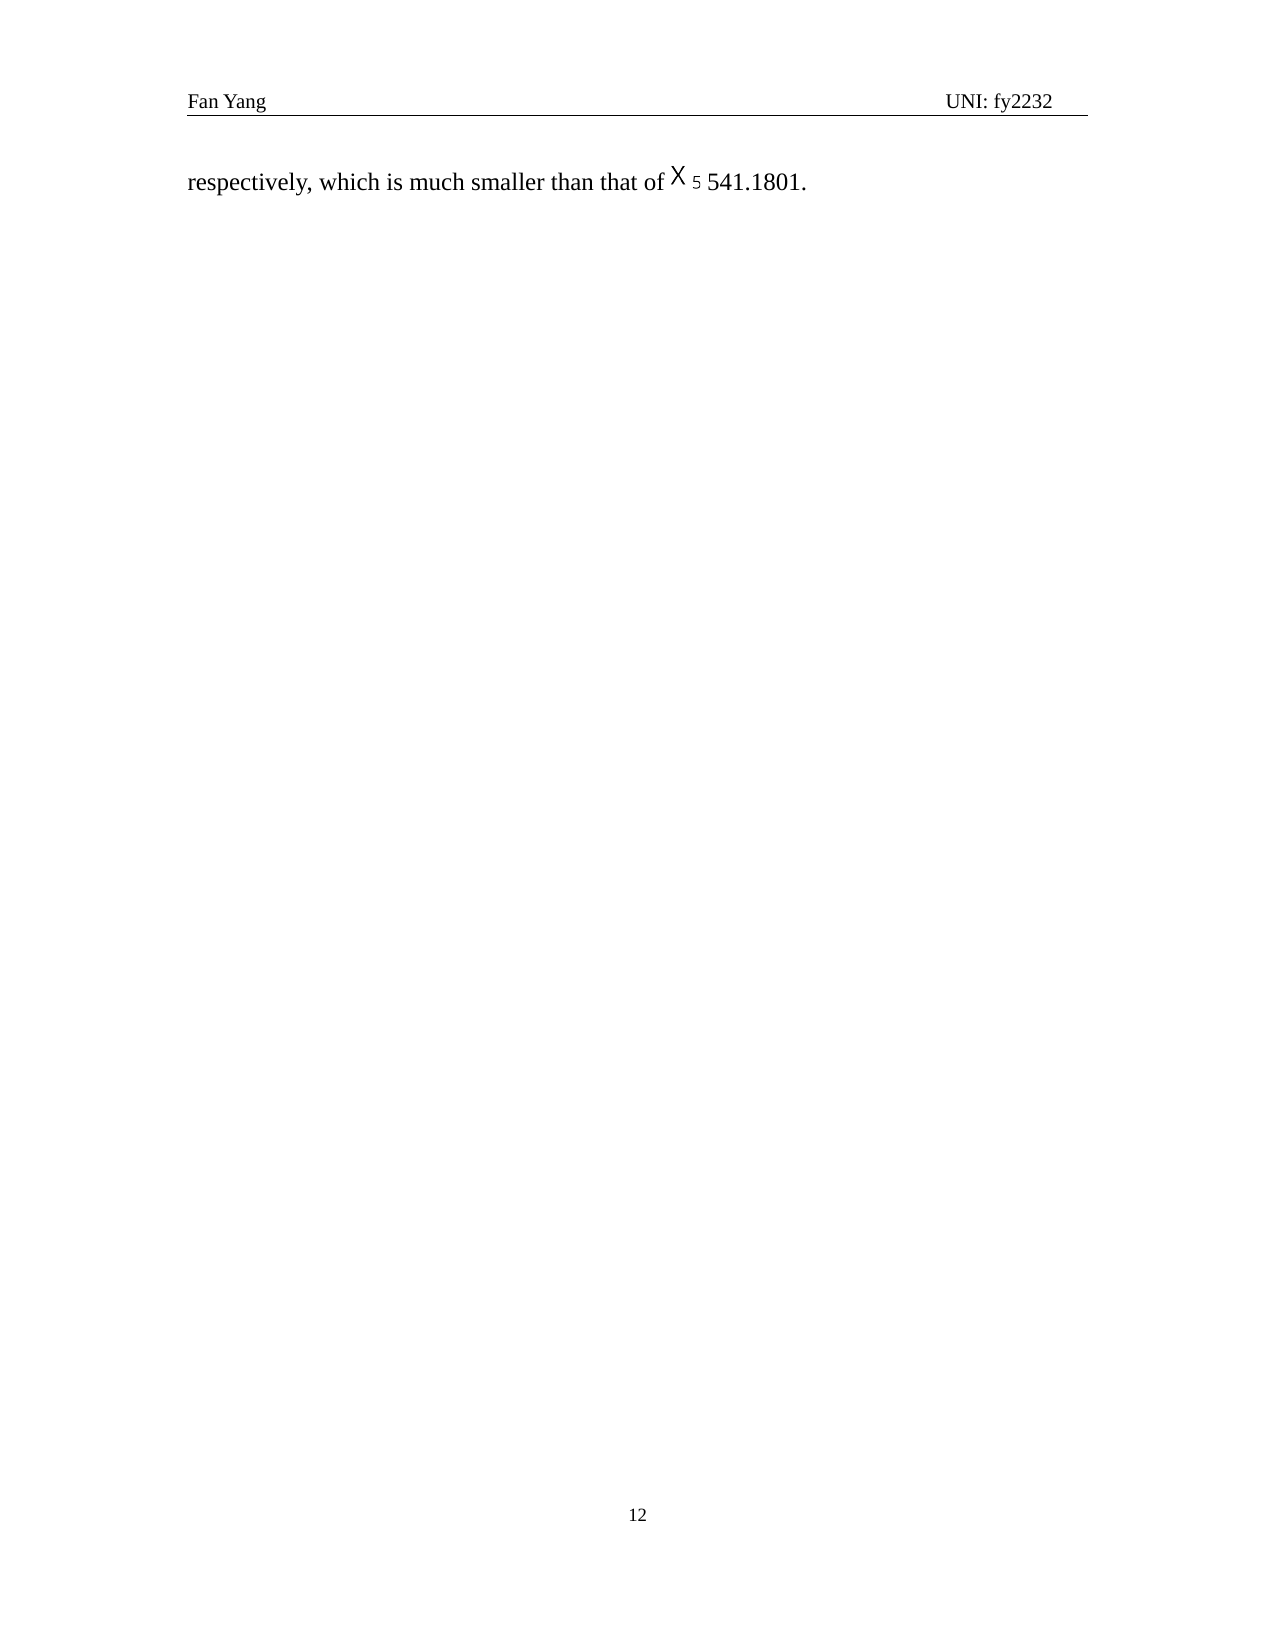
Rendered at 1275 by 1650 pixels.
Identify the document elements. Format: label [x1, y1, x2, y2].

text [187, 163, 1088, 197]
